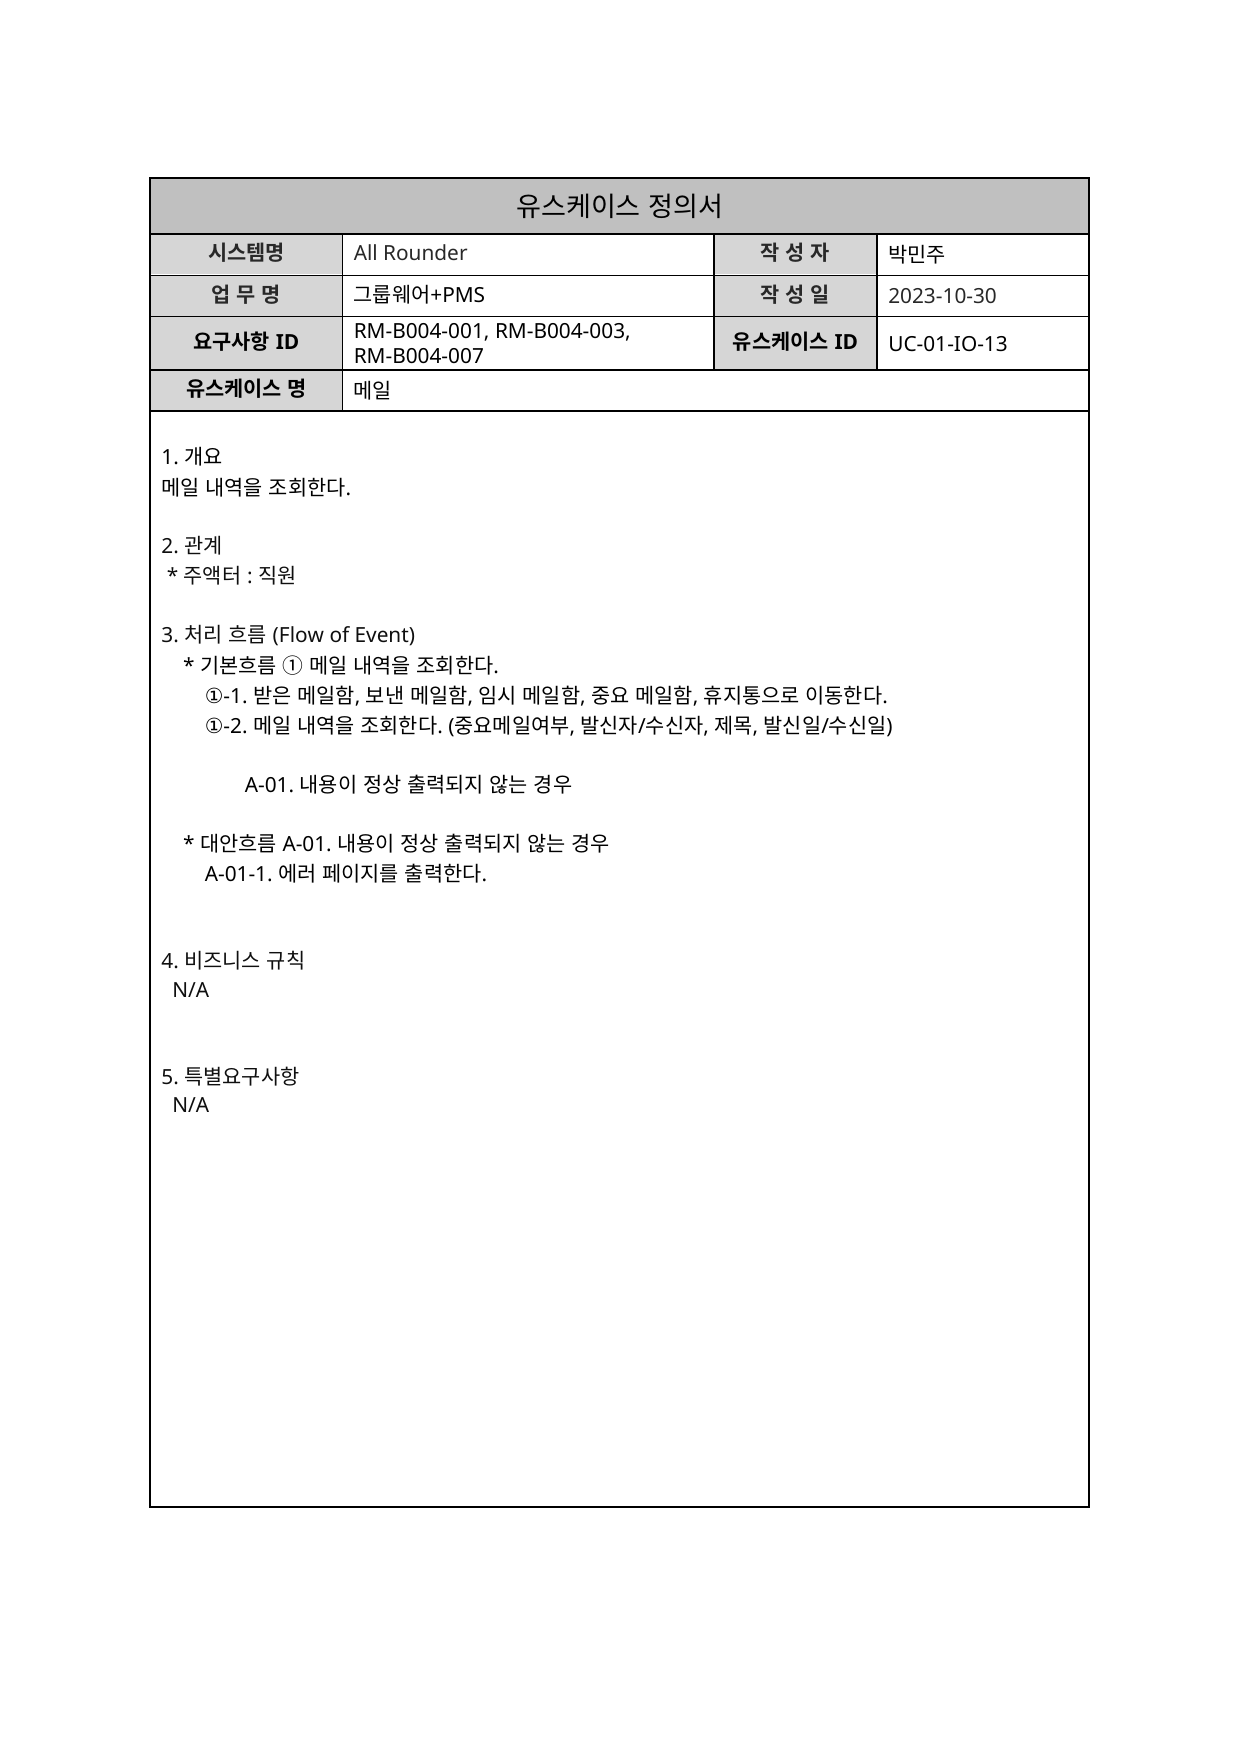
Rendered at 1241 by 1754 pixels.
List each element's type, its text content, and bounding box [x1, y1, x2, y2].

table_cell 박민주 [878, 235, 1088, 274]
table_cell RM-B004-001, RM-B004-003, RM-B004-007 [343, 317, 713, 369]
table_cell 유스케이스 명 [151, 371, 342, 410]
table_cell 시스템명 [151, 235, 342, 274]
table_cell 메일 [343, 371, 1088, 410]
table_cell 업 무 명 [151, 276, 342, 316]
table_cell 작 성 일 [715, 276, 876, 316]
table_cell 요구사항 ID [151, 317, 342, 369]
table_cell 그룹웨어+PMS [343, 276, 713, 316]
table_cell UC-01-IO-13 [878, 317, 1088, 369]
table_header 유스케이스 정의서 [151, 179, 1088, 233]
table_cell 1. 개요 메일 내역을 조회한다. 2. 관계 * 주액터 : 직원 3. 처리 흐름 (Flow of Event) * 기본흐름 ① 메일 내역을 조회한다. ①-1. 받은 메일함, 보낸 메일함, 임시 메일함, 중요 메일함, 휴지통으로 이동한다. ①-2. 메일 내역을 조회한다. (중요메일여부, 발신자/수신자, 제목, 발신일/수신일) A-01. 내용이 정상 출력되지 않는 경우 * 대안흐름 A-01. 내용이 정상 출력되지 않는 경우 A-01-1. 에러 페이지를 출력한다. 4. 비즈니스 규칙 N/A 5. 특별요구사항 N/A [151, 412, 1088, 1506]
table_cell All Rounder [343, 235, 713, 274]
table_cell 2023-10-30 [878, 276, 1088, 316]
table_cell 작 성 자 [715, 235, 876, 274]
table_cell 유스케이스 ID [715, 317, 876, 369]
